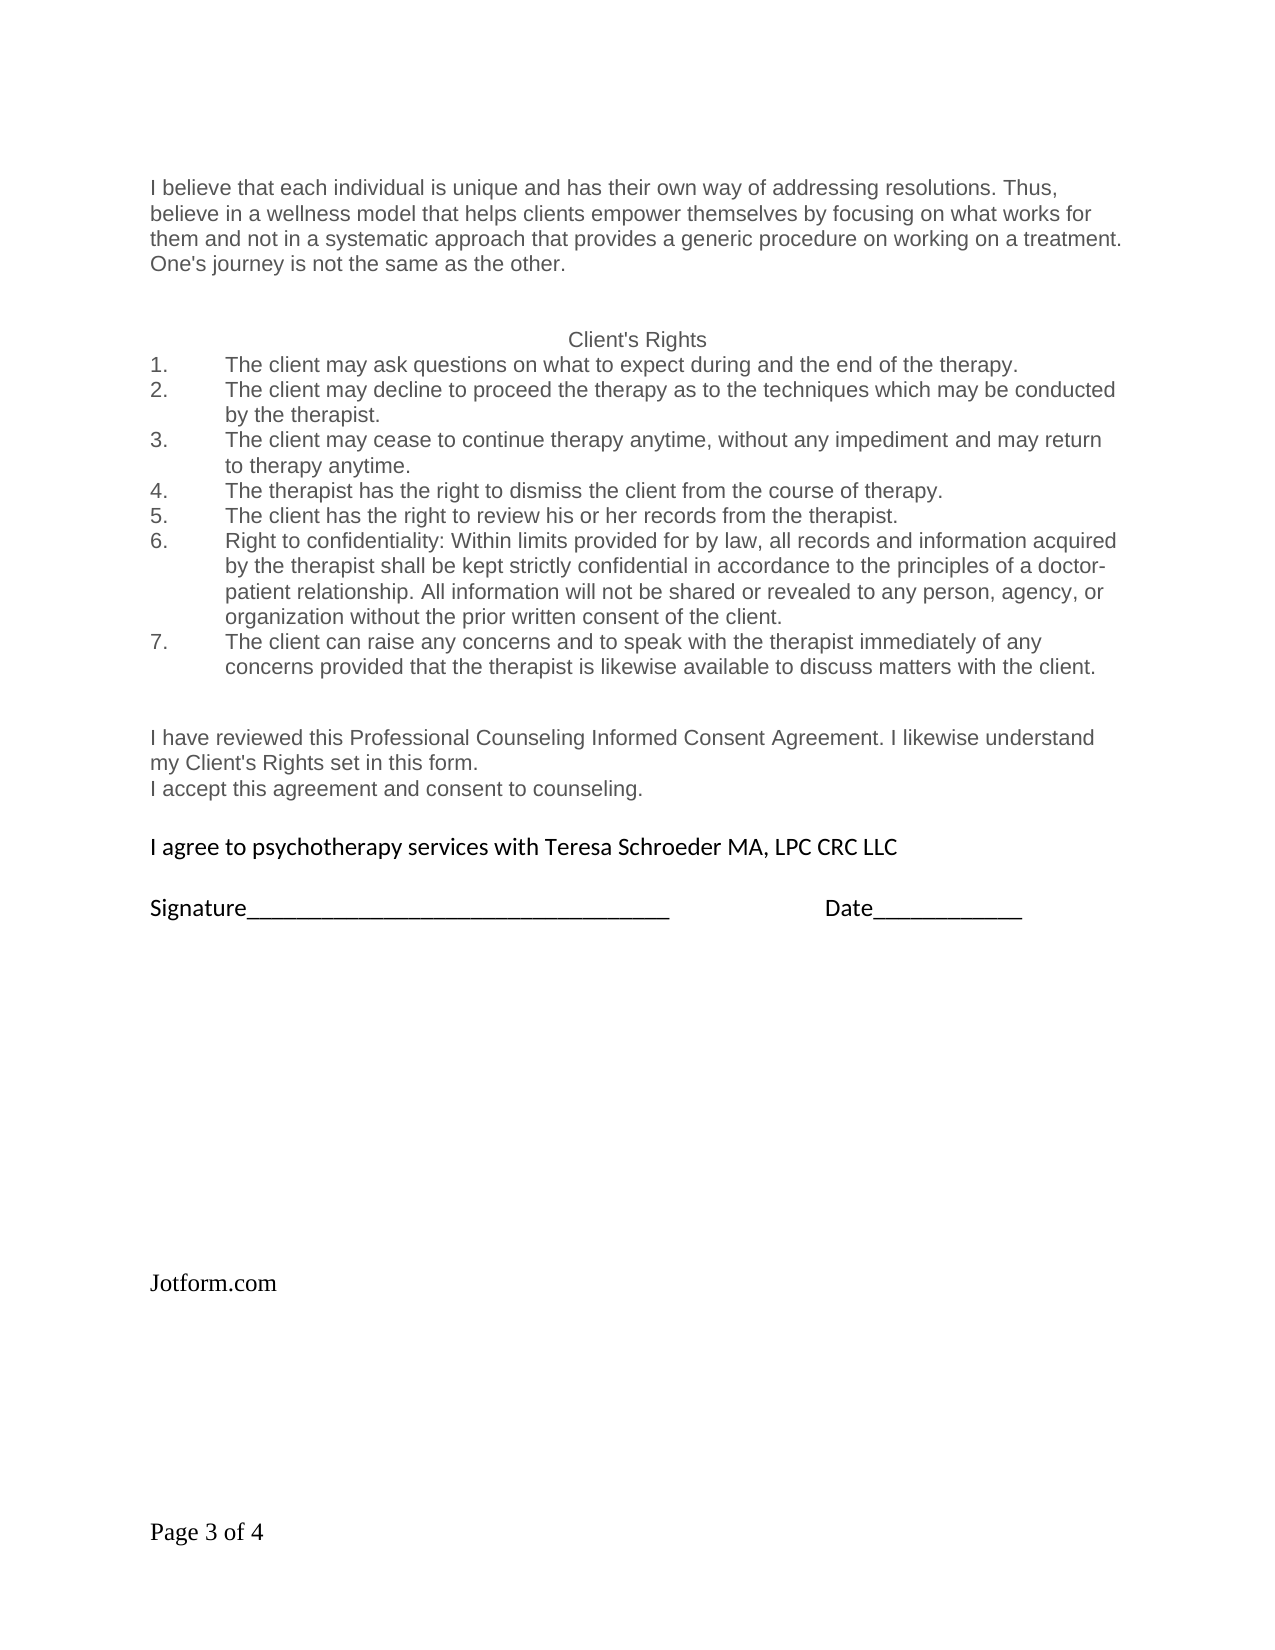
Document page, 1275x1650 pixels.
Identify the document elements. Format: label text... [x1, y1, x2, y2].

list The client has the right to review his or her records from the therapist. [150, 503, 1125, 528]
text I have reviewed this Professional Counseling Informed Consent Agreement. I likewise understand my Client's Rights set in this form. [150, 725, 1125, 776]
text Client's Rights [225, 326, 1125, 352]
list The therapist has the right to dismiss the client from the course of therapy. [150, 478, 1125, 503]
text I believe that each individual is unique and has their own way of addressing resolutions. Thus, believe in a wellness model that helps clients empower themselves by focusing on what works for them and not in a systematic approach that provides a generic procedure on working on a treatment. One's journey is not the same as the other. [150, 175, 1125, 276]
text I agree to psychotherapy services with Teresa Schroeder MA, LPC CRC LLC [150, 831, 1125, 862]
text Jotform.com [150, 1268, 1125, 1297]
list Right to confidentiality: Within limits provided for by law, all records and information acquired by the therapist shall be kept strictly confidential in accordance to the principles of a doctor-patient relationship. All information will not be shared or revealed to any person, agency, or organization without the prior written consent of the client. [150, 528, 1125, 629]
text Signature__________________________________ Date____________ [150, 892, 1125, 923]
list The client may cease to continue therapy anytime, without any impediment and may return to therapy anytime. [150, 427, 1125, 478]
list The client may ask questions on what to expect during and the end of the therapy. [150, 352, 1125, 377]
text I accept this agreement and consent to counseling. [150, 776, 1125, 801]
list The client may decline to proceed the therapy as to the techniques which may be conducted by the therapist. [150, 377, 1125, 427]
list The client can raise any concerns and to speak with the therapist immediately of any concerns provided that the therapist is likewise available to discuss matters with the client. [150, 629, 1125, 679]
